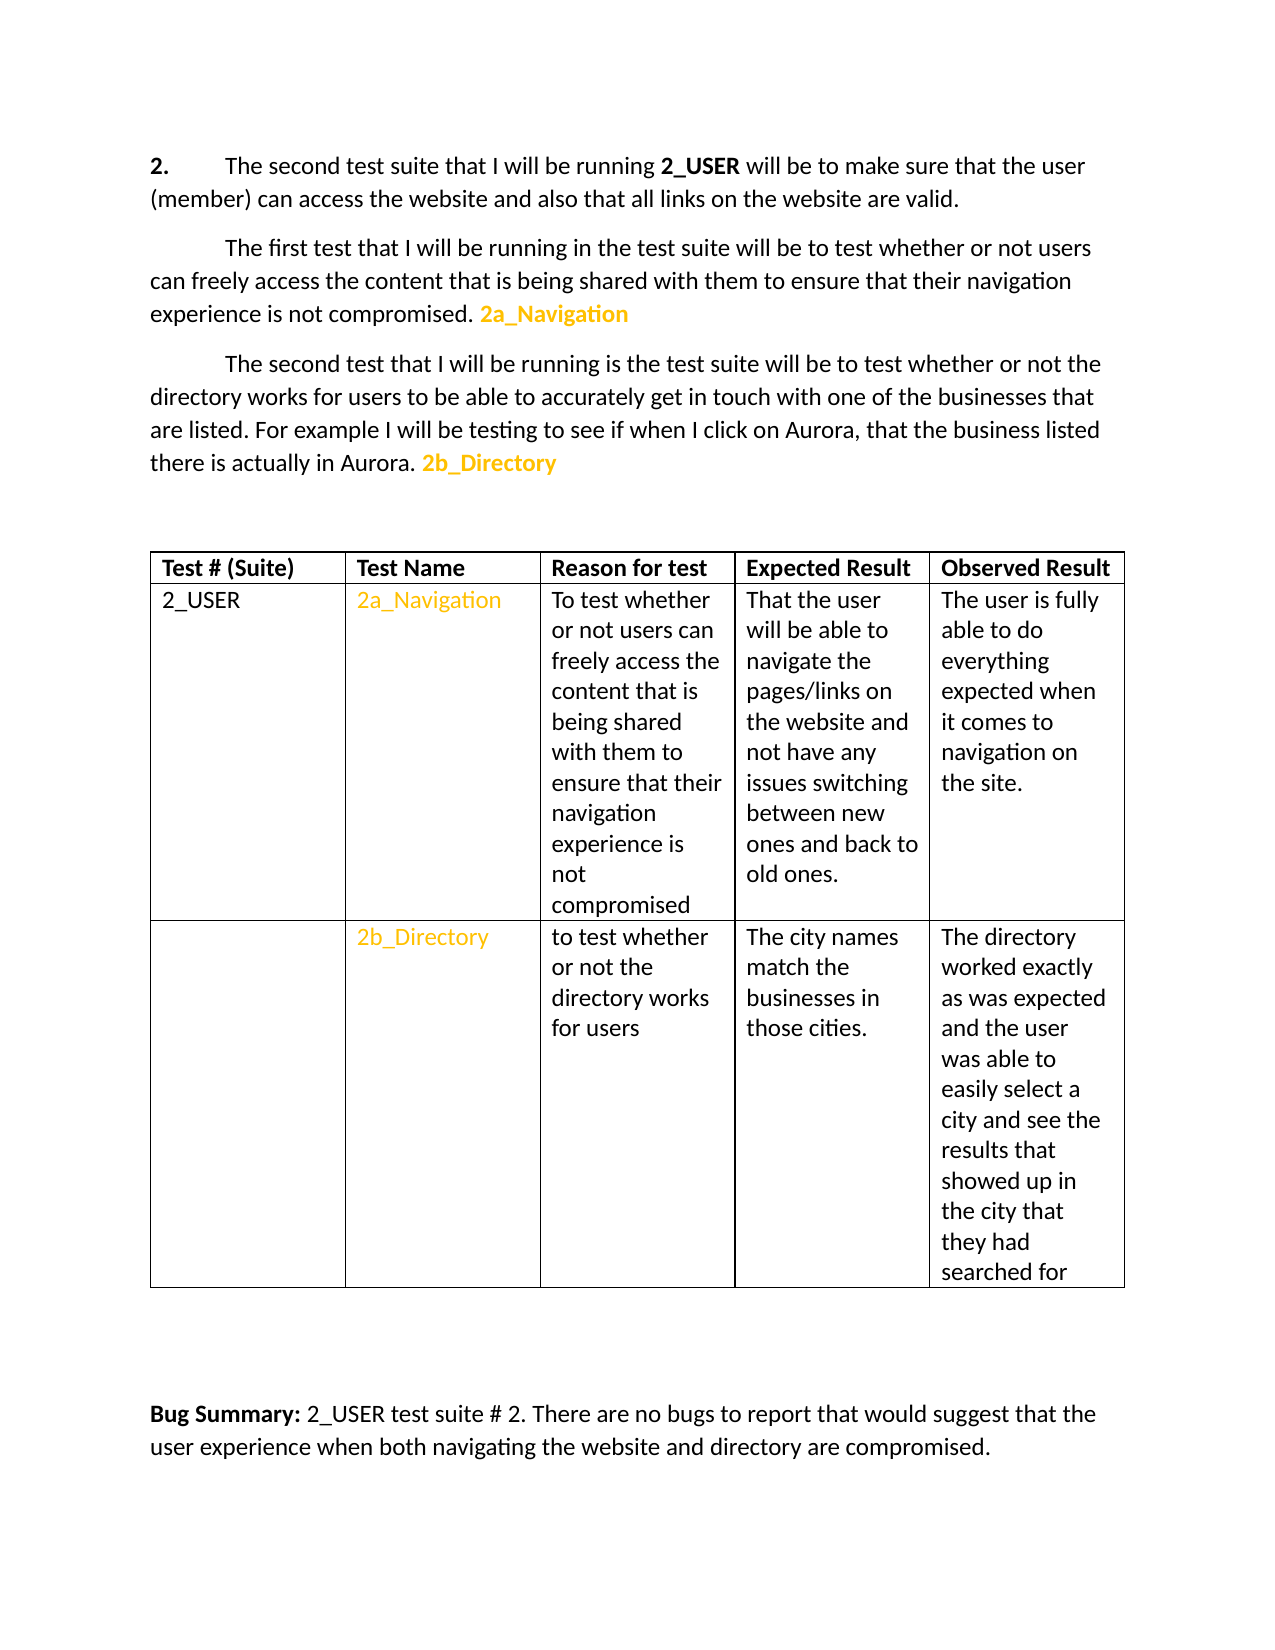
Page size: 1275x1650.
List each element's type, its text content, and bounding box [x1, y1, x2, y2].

table_cell to test whether or not the directory works for users [541, 921, 734, 1287]
table_cell [151, 921, 345, 1287]
table_cell The user is fully able to do everything expected when it comes to navigation on the site. [930, 584, 1124, 920]
table_cell The directory worked exactly as was expected and the user was able to easily select a city and see the results that showed up in the city that they had searched for [930, 921, 1124, 1287]
table_header Test # (Suite) [151, 553, 345, 583]
table_cell 2a_Navigation [346, 584, 540, 920]
text 2. The second test suite that I will be running 2_USER will be to make sure that the user (member) can access the website and also that all links on the website are valid. [150, 150, 1125, 213]
text The second test that I will be running is the test suite will be to test whether or not the directory works for users to be able to accurately get in touch with one of the businesses that are listed. For example I will be testing to see if when I click on Aurora, that the business listed there is actually in Aurora. 2b_Directory [150, 348, 1125, 477]
text Bug Summary: 2_USER test suite # 2. There are no bugs to report that would suggest that the user experience when both navigating the website and directory are compromised. [150, 1398, 1125, 1462]
table_cell 2b_Directory [346, 921, 540, 1287]
table_cell That the user will be able to navigate the pages/links on the website and not have any issues switching between new ones and back to old ones. [736, 584, 929, 920]
table_header Observed Result [930, 553, 1124, 583]
table_header Test Name [346, 553, 540, 583]
table_header Expected Result [736, 553, 929, 583]
table_cell To test whether or not users can freely access the content that is being shared with them to ensure that their navigation experience is not compromised [541, 584, 734, 920]
table_cell 2_USER [151, 584, 345, 920]
table_cell The city names match the businesses in those cities. [736, 921, 929, 1287]
table_header Reason for test [541, 553, 734, 583]
text The first test that I will be running in the test suite will be to test whether or not users can freely access the content that is being shared with them to ensure that their navigation experience is not compromised. 2a_Navigation [150, 232, 1125, 329]
